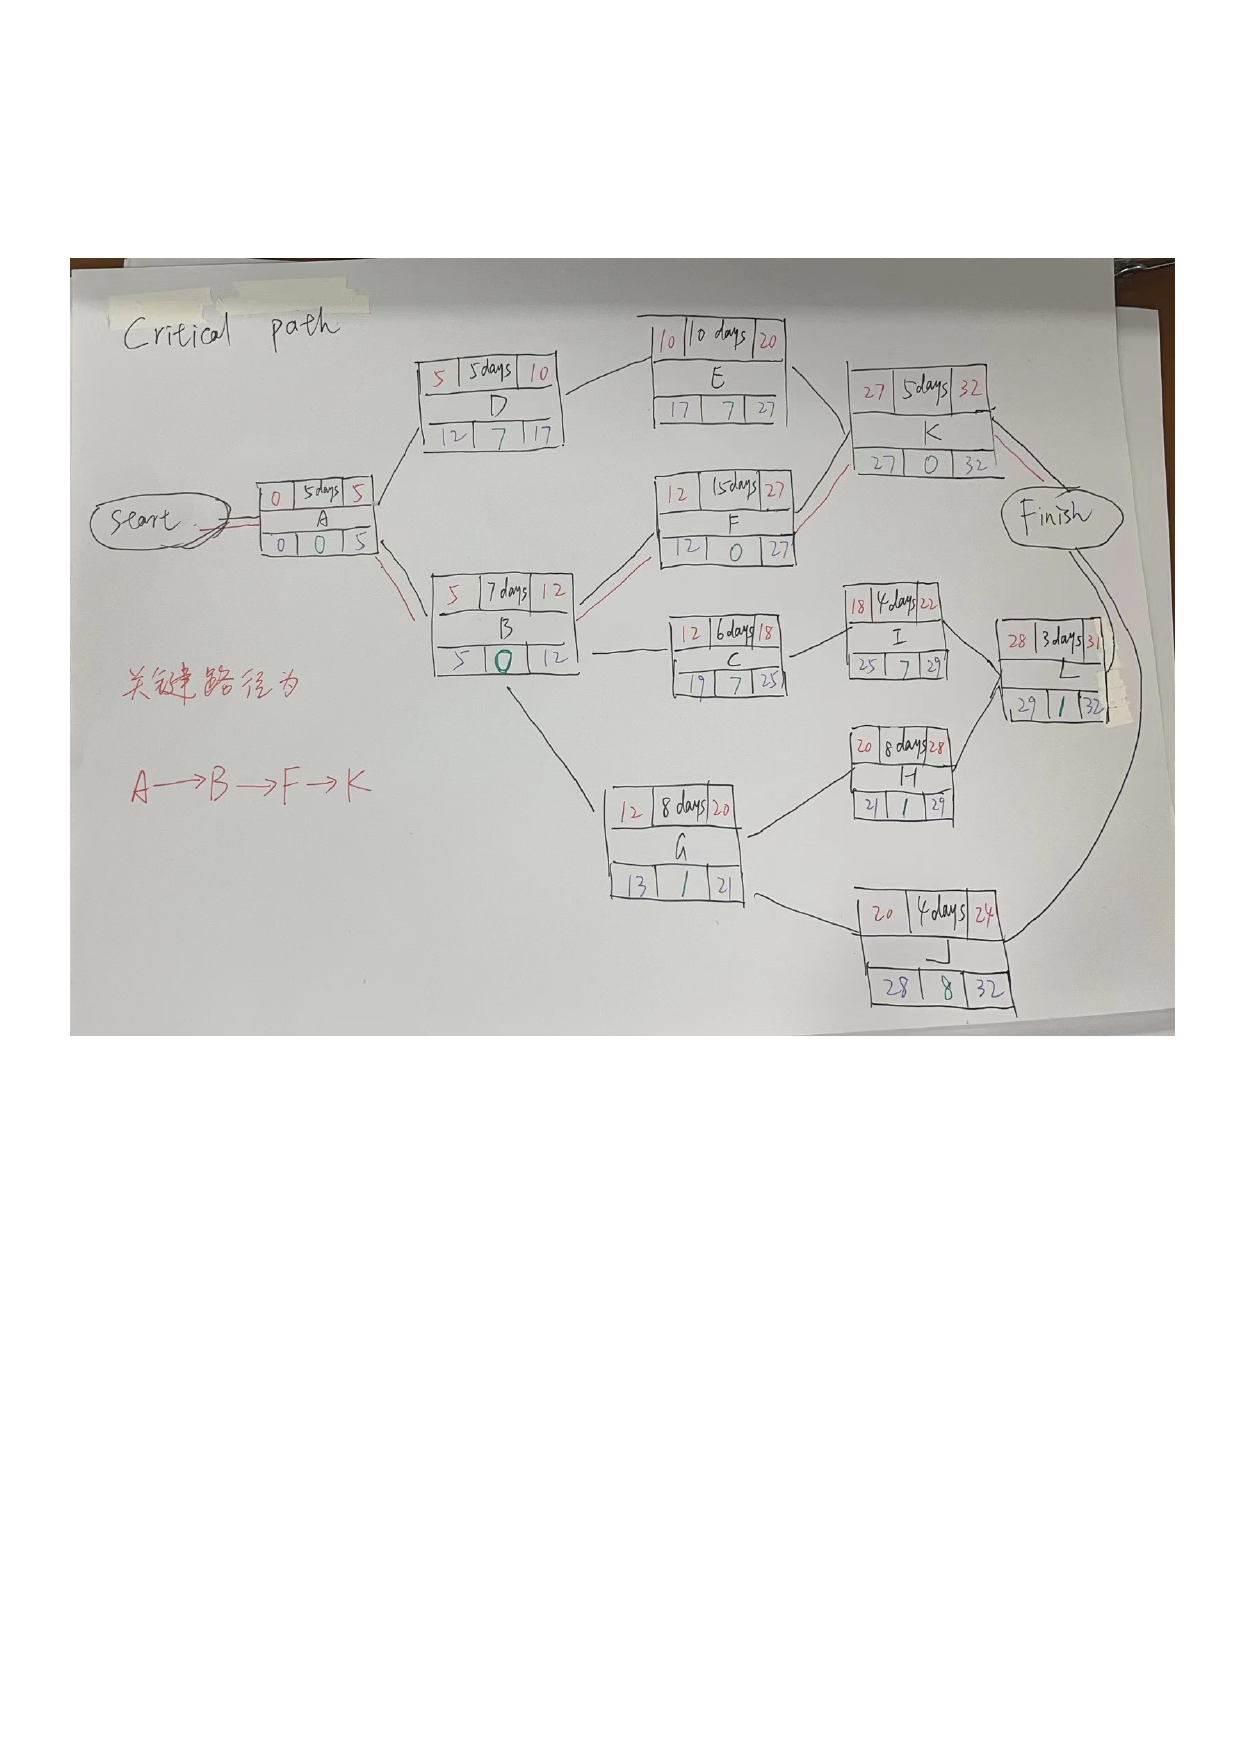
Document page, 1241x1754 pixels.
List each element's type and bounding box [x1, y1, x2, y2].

picture [70, 258, 1175, 1036]
